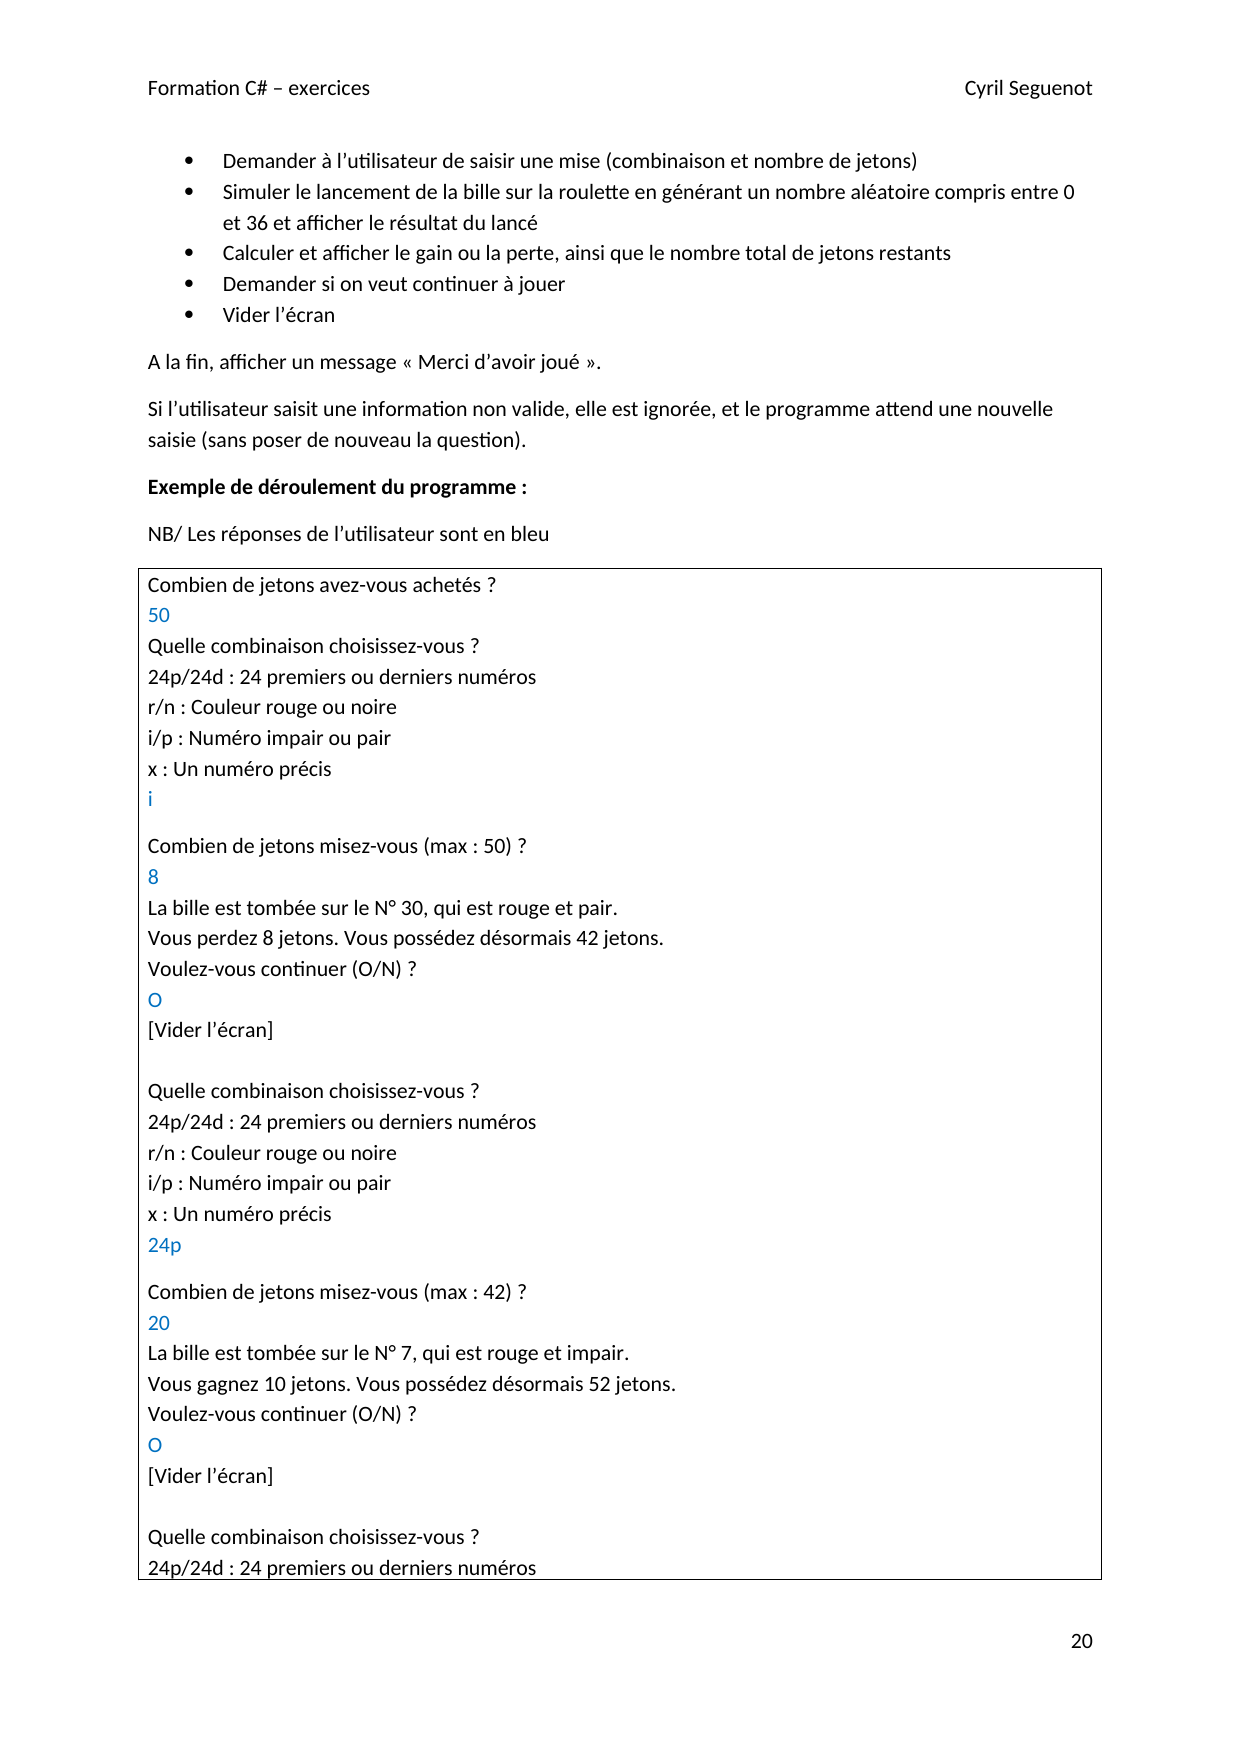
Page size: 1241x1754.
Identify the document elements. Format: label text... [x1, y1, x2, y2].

text La bille est tombée sur le N° 30, qui est rouge et pair. [139, 891, 1101, 921]
text Combien de jetons misez-vous (max : 50) ? [139, 829, 1101, 859]
text O [139, 983, 1101, 1012]
text Vous perdez 8 jetons. Vous possédez désormais 42 jetons. [139, 921, 1101, 951]
text 50 [139, 598, 1101, 628]
text Vous gagnez 10 jetons. Vous possédez désormais 52 jetons. [139, 1367, 1101, 1397]
text r/n : Couleur rouge ou noire [139, 1136, 1101, 1166]
text x : Un numéro précis [139, 752, 1101, 781]
text Combien de jetons misez-vous (max : 42) ? [139, 1275, 1101, 1305]
text i [139, 782, 1101, 812]
text r/n : Couleur rouge ou noire [139, 690, 1101, 720]
list Calculer et afficher le gain ou la perte, ainsi que le nombre total de jetons restants [185, 239, 1093, 266]
text La bille est tombée sur le N° 7, qui est rouge et impair. [139, 1336, 1101, 1366]
text 24p/24d : 24 premiers ou derniers numéros [139, 1105, 1101, 1135]
list Demander à l’utilisateur de saisir une mise (combinaison et nombre de jetons) [185, 148, 1093, 174]
text 20 [139, 1306, 1101, 1335]
text Si l’utilisateur saisit une information non valide, elle est ignorée, et le programme attend une nouvelle saisie (sans poser de nouveau la question). [148, 395, 1093, 453]
text Quelle combinaison choisissez-vous ? [139, 629, 1101, 659]
text x : Un numéro précis [139, 1197, 1101, 1227]
text Quelle combinaison choisissez-vous ? [139, 1074, 1101, 1104]
list Vider l’écran [185, 301, 1093, 327]
text NB/ Les réponses de l’utilisateur sont en bleu [148, 521, 1093, 547]
text A la fin, afficher un message « Merci d’avoir joué ». [148, 348, 1093, 375]
text 24p [139, 1228, 1101, 1257]
text Voulez-vous continuer (O/N) ? [139, 1397, 1101, 1427]
text 24p/24d : 24 premiers ou derniers numéros [139, 660, 1101, 689]
text Voulez-vous continuer (O/N) ? [139, 952, 1101, 982]
text Quelle combinaison choisissez-vous ? [139, 1520, 1101, 1550]
list Simuler le lancement de la bille sur la roulette en générant un nombre aléatoire compris entre 0 et 36 et afficher le résultat du lancé [185, 178, 1093, 236]
text i/p : Numéro impair ou pair [139, 1166, 1101, 1196]
text i/p : Numéro impair ou pair [139, 721, 1101, 751]
text Exemple de déroulement du programme : [148, 473, 1093, 500]
list Demander si on veut continuer à jouer [185, 270, 1093, 297]
text [Vider l’écran] [139, 1459, 1101, 1488]
text 8 [139, 860, 1101, 890]
text [Vider l’écran] [139, 1013, 1101, 1043]
text 24p/24d : 24 premiers ou derniers numéros [139, 1551, 1101, 1579]
text Combien de jetons avez-vous achetés ? [139, 569, 1101, 598]
text O [139, 1428, 1101, 1458]
